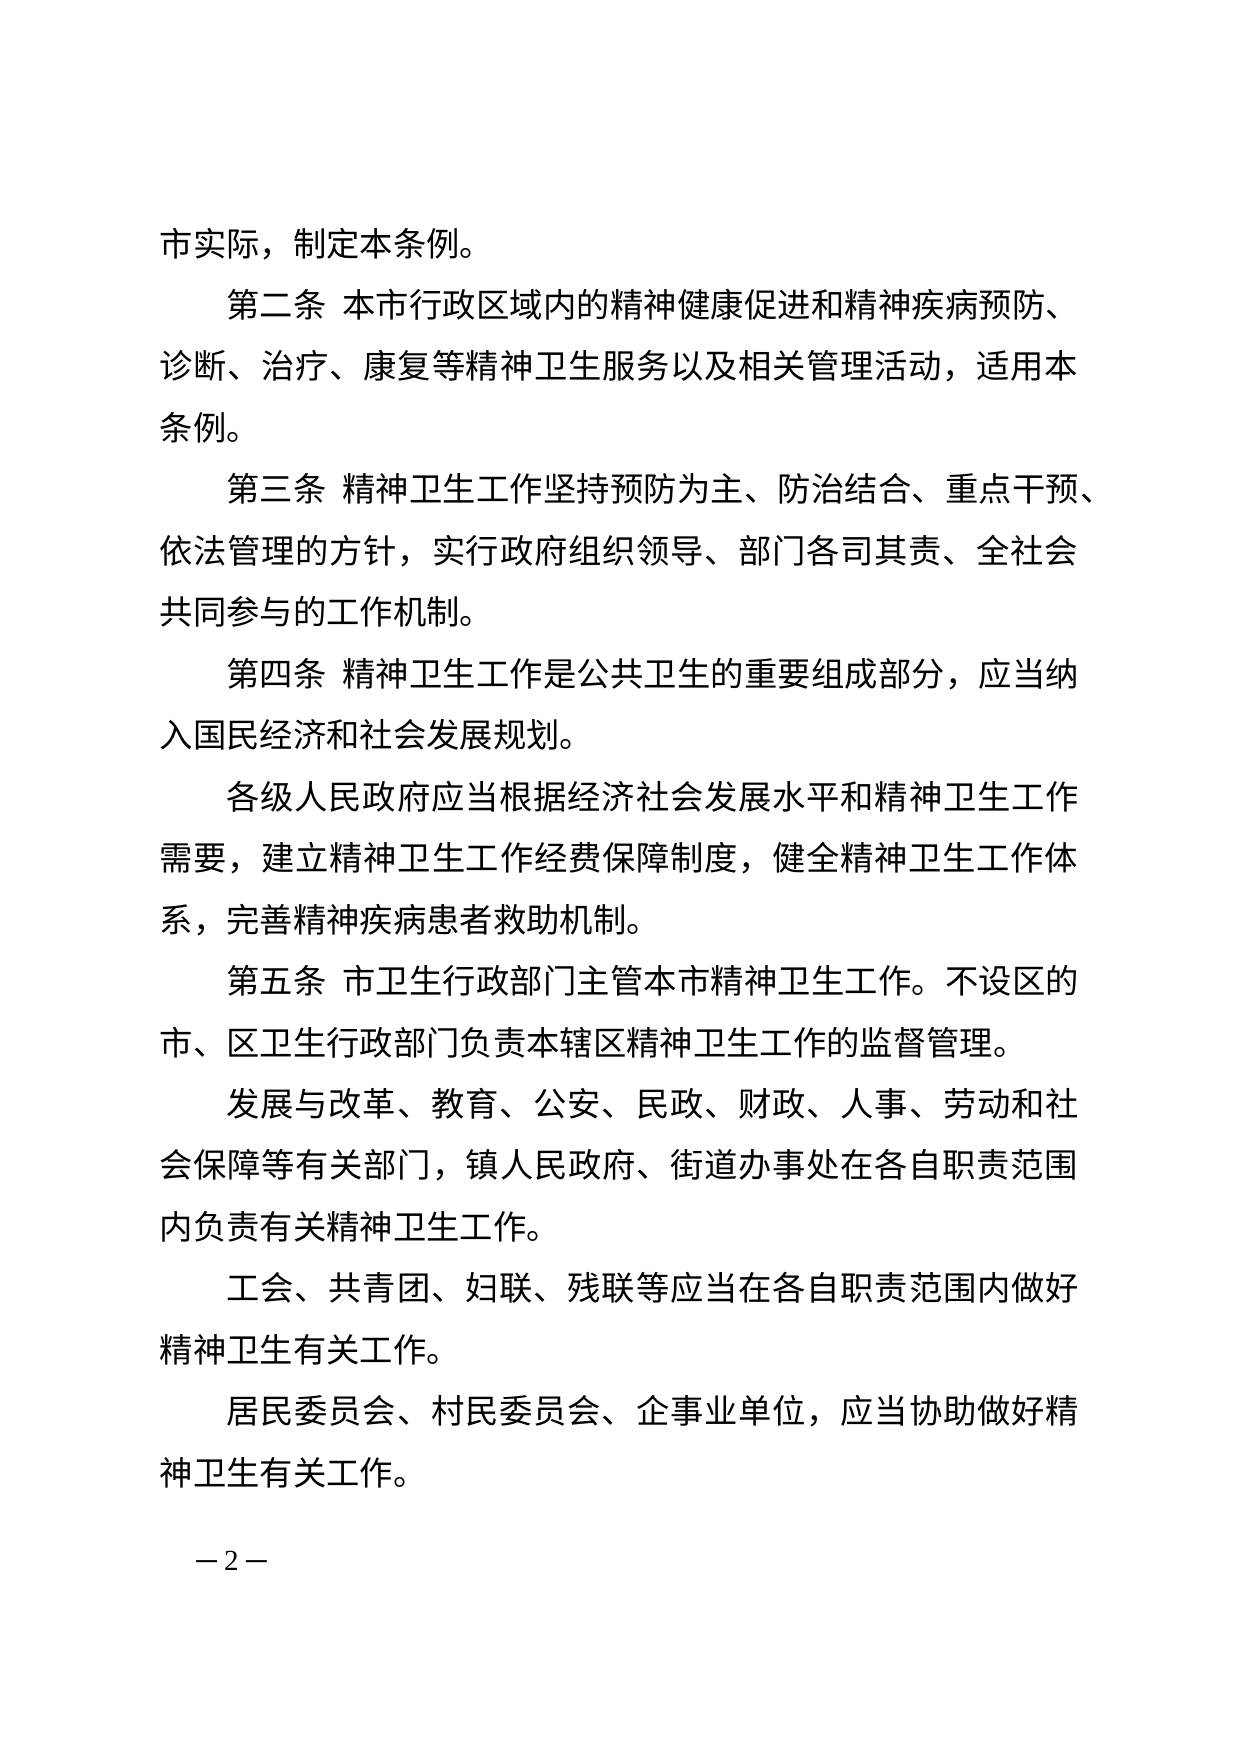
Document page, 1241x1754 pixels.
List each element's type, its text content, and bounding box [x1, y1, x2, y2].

text 第二条 本市行政区域内的精神健康促进和精神疾病预防、诊断、治疗、康复等精神卫生服务以及相关管理活动，适用本条例。 [159, 268, 1081, 453]
text 发展与改革、教育、公安、民政、财政、人事、劳动和社会保障等有关部门，镇人民政府、街道办事处在各自职责范围内负责有关精神卫生工作。 [159, 1067, 1081, 1252]
text 第五条 市卫生行政部门主管本市精神卫生工作。不设区的市、区卫生行政部门负责本辖区精神卫生工作的监督管理。 [159, 944, 1081, 1067]
text 第四条 精神卫生工作是公共卫生的重要组成部分，应当纳入国民经济和社会发展规划。 [159, 637, 1081, 760]
text 第三条 精神卫生工作坚持预防为主、防治结合、重点干预、依法管理的方针，实行政府组织领导、部门各司其责、全社会共同参与的工作机制。 [159, 453, 1081, 637]
text 各级人民政府应当根据经济社会发展水平和精神卫生工作需要，建立精神卫生工作经费保障制度，健全精神卫生工作体系，完善精神疾病患者救助机制。 [159, 760, 1081, 944]
text 居民委员会、村民委员会、企事业单位，应当协助做好精神卫生有关工作。 [159, 1374, 1081, 1497]
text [159, 207, 1081, 268]
text 工会、共青团、妇联、残联等应当在各自职责范围内做好精神卫生有关工作。 [159, 1252, 1081, 1374]
